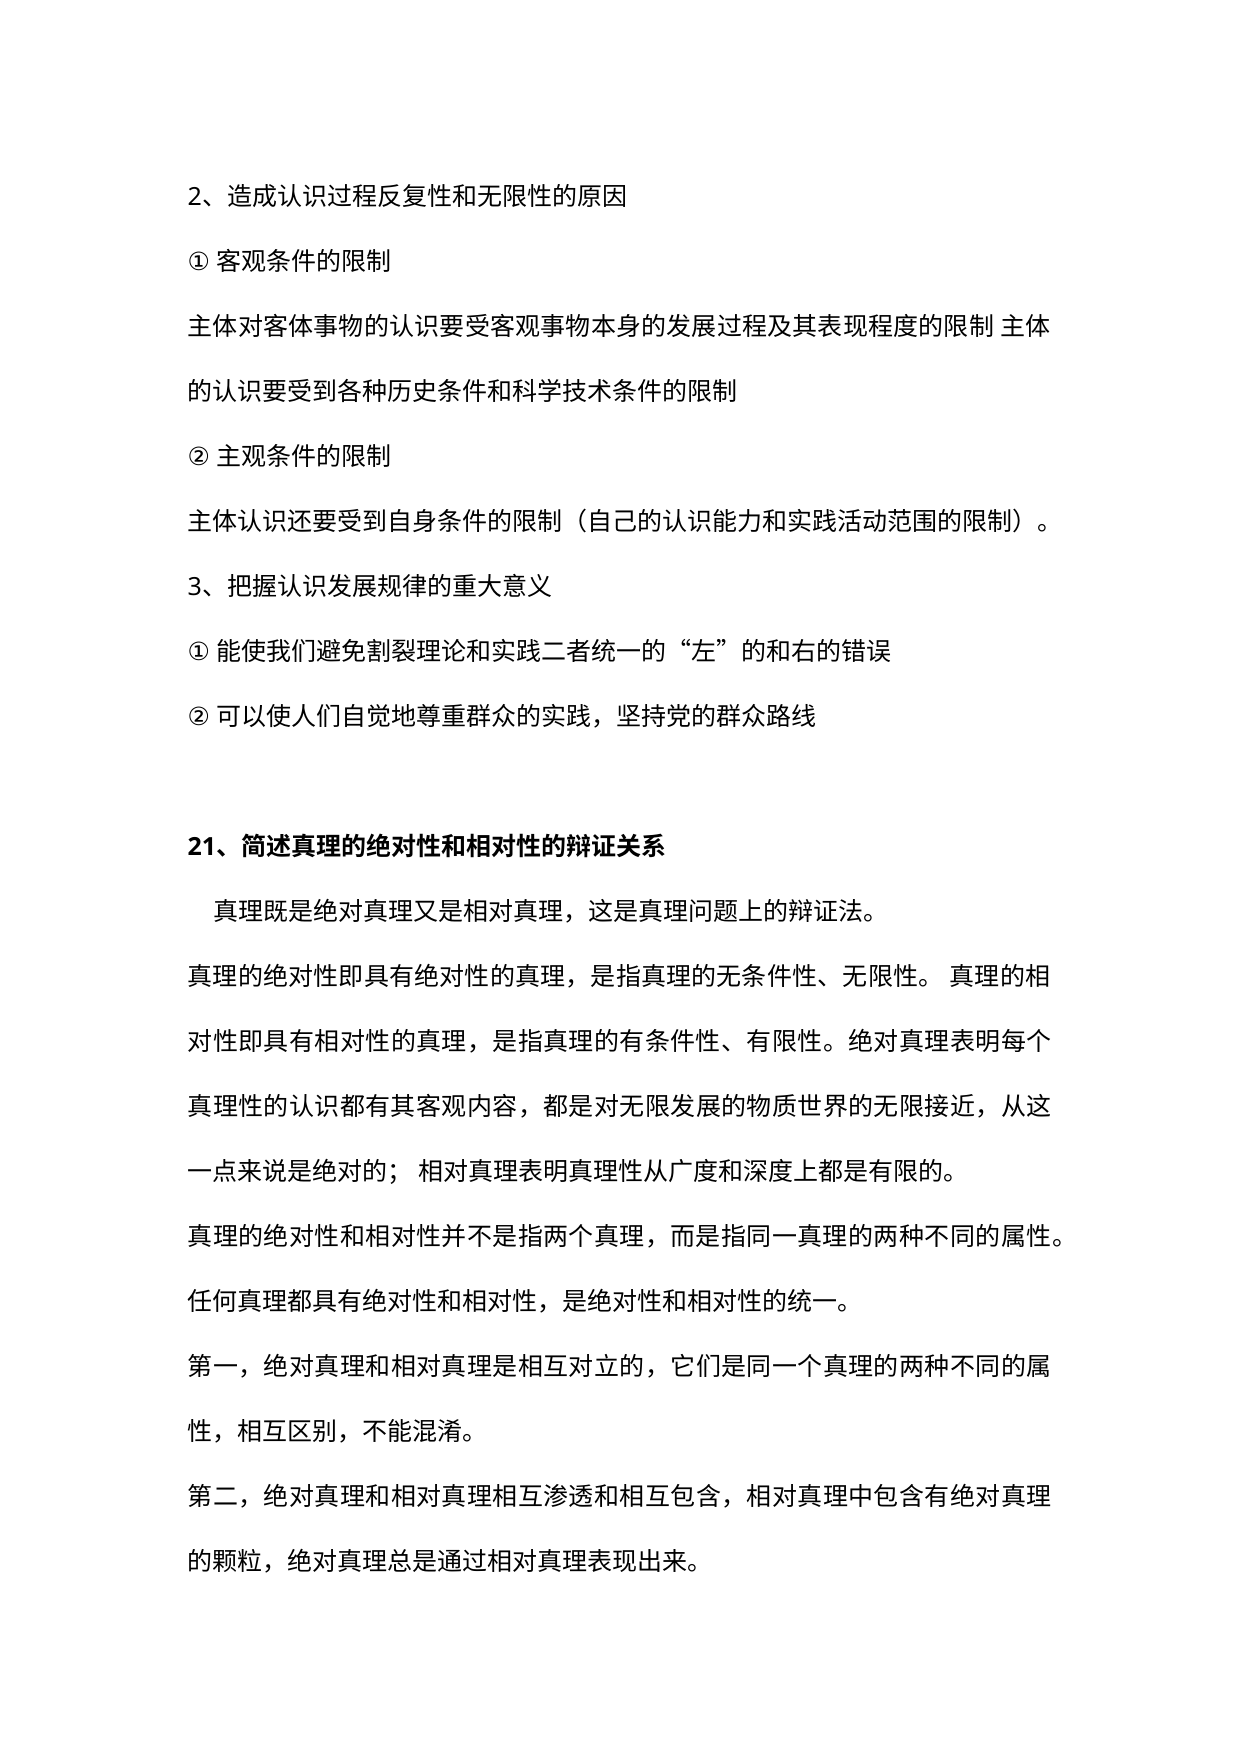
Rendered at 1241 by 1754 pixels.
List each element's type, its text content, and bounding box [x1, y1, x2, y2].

text 真理的绝对性即具有绝对性的真理，是指真理的无条件性、无限性。 真理的相对性即具有相对性的真理，是指真理的有条件性、有限性。绝对真理表明每个真理性的认识都有其客观内容，都是对无限发展的物质世界的无限接近，从这一点来说是绝对的； 相对真理表明真理性从广度和深度上都是有限的。 [187, 942, 1053, 1202]
text 3、把握认识发展规律的重大意义 [187, 552, 1053, 617]
text 2、造成认识过程反复性和无限性的原因 [187, 162, 1053, 227]
text 第一，绝对真理和相对真理是相互对立的，它们是同一个真理的两种不同的属性，相互区别，不能混淆。 [187, 1332, 1053, 1462]
text 真理既是绝对真理又是相对真理，这是真理问题上的辩证法。 [187, 877, 1053, 942]
text 主体认识还要受到自身条件的限制（自己的认识能力和实践活动范围的限制）。 [187, 487, 1053, 552]
text 真理的绝对性和相对性并不是指两个真理，而是指同一真理的两种不同的属性。任何真理都具有绝对性和相对性，是绝对性和相对性的统一。 [187, 1202, 1053, 1332]
text ② 主观条件的限制 [187, 422, 1053, 487]
text ② 可以使人们自觉地尊重群众的实践，坚持党的群众路线 [187, 682, 1053, 747]
text 第二，绝对真理和相对真理相互渗透和相互包含，相对真理中包含有绝对真理的颗粒，绝对真理总是通过相对真理表现出来。 [187, 1462, 1053, 1592]
text ① 客观条件的限制 [187, 227, 1053, 292]
text 21、简述真理的绝对性和相对性的辩证关系 [187, 812, 1053, 877]
text 主体对客体事物的认识要受客观事物本身的发展过程及其表现程度的限制 主体的认识要受到各种历史条件和科学技术条件的限制 [187, 292, 1053, 422]
text ① 能使我们避免割裂理论和实践二者统一的“左”的和右的错误 [187, 617, 1053, 682]
